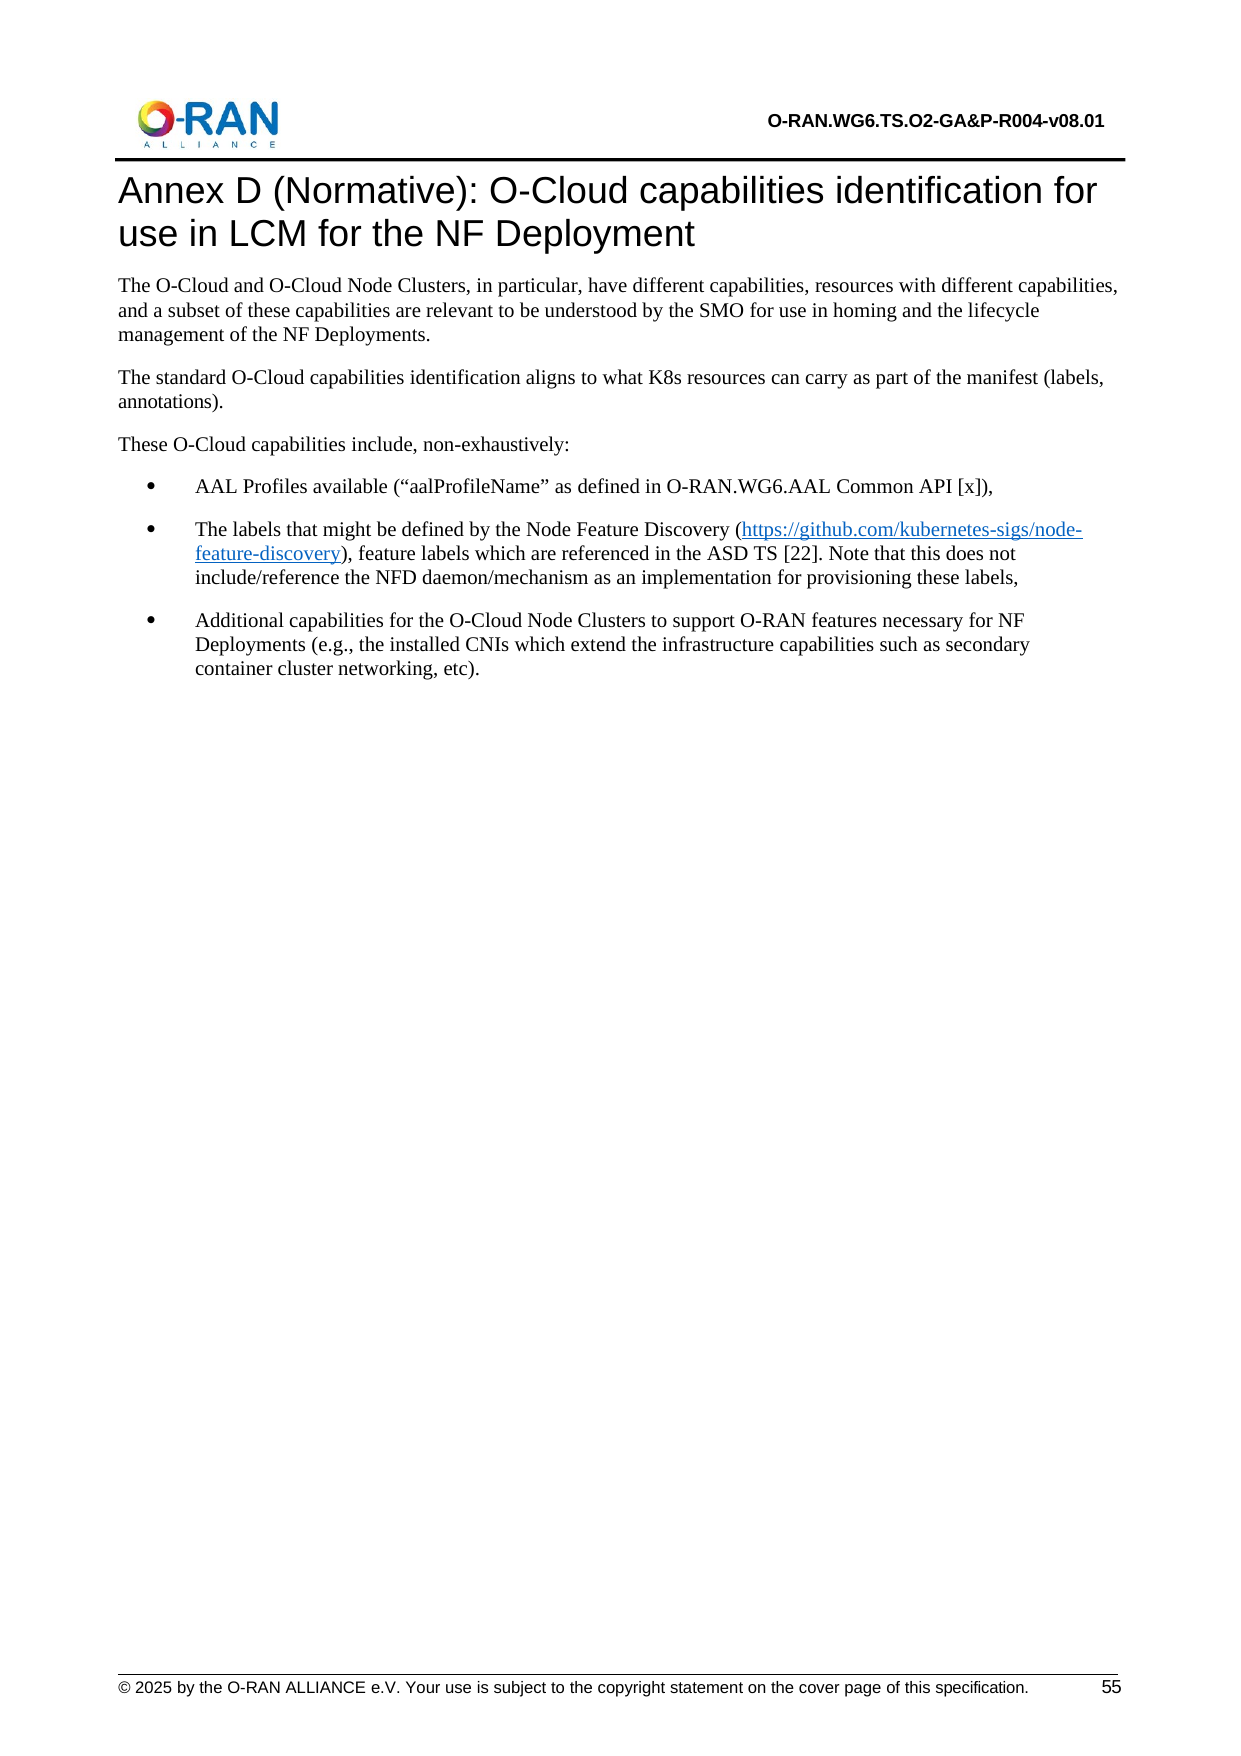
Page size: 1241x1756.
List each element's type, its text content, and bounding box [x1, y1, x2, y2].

list Additional capabilities for the O-Cloud Node Clusters to support O-RAN features necessary for NF Deployments (e.g., the installed CNIs which extend the infrastructure capabilities such as secondary container cluster networking, etc). [147, 608, 1112, 680]
list AAL Profiles available (“aalProfileName” as defined in O-RAN.WG6.AAL Common API [x]), [147, 474, 1219, 498]
text The O-Cloud and O-Cloud Node Clusters, in particular, have different capabilities, resources with different capabilities, and a subset of these capabilities are relevant to be understood by the SMO for use in homing and the lifecycle management of the NF Deployments. [118, 273, 1121, 346]
text These O-Cloud capabilities include, non-exhaustively: [118, 432, 1219, 456]
list The labels that might be defined by the Node Feature Discovery (https://github.com/kubernetes-sigs/node- feature-discovery), feature labels which are referenced in the ASD TS [22]. Note that this does not include/reference the NFD daemon/mechanism as an implementation for provisioning these labels, [147, 517, 1083, 589]
text The standard O-Cloud capabilities identification aligns to what K8s resources can carry as part of the manifest (labels, annotations). [118, 364, 1121, 413]
subtitle Annex D (Normative): O-Cloud capabilities identification for use in LCM for the NF Deployment [118, 168, 1121, 255]
picture [135, 98, 281, 150]
